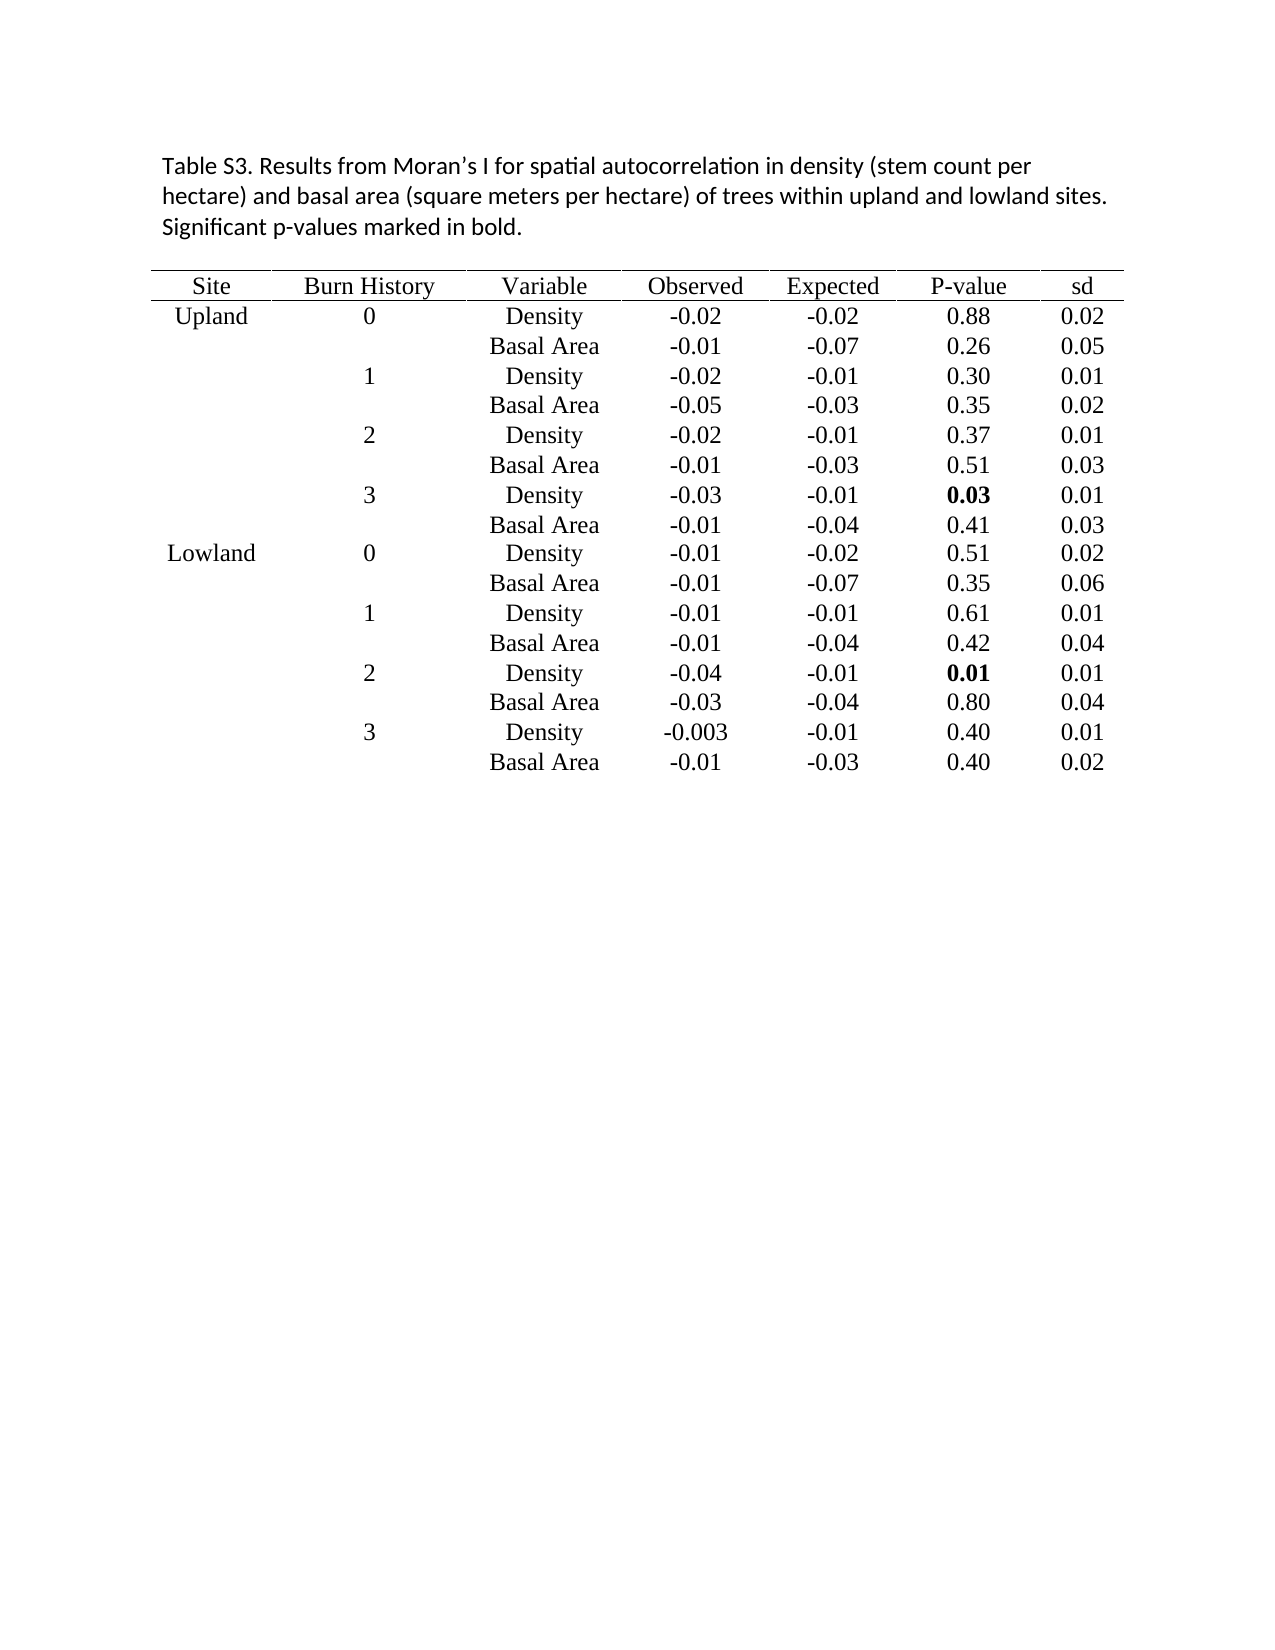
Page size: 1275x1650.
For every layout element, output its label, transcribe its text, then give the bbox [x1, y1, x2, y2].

table_cell 0.42 [897, 628, 1040, 657]
table_cell Density [467, 598, 621, 627]
table_cell Basal Area [467, 688, 621, 716]
table_cell Lowland [151, 539, 272, 776]
table_cell 0.03 [897, 480, 1040, 509]
table_cell Density [467, 361, 621, 389]
table_cell 0.26 [897, 331, 1040, 360]
table_cell -0.01 [622, 450, 769, 479]
table_cell -0.07 [770, 568, 896, 597]
table_cell 0.88 [897, 301, 1040, 330]
table_cell Density [467, 301, 621, 330]
table_cell -0.003 [622, 717, 769, 746]
table_cell -0.01 [770, 717, 896, 746]
table_cell 0.37 [897, 420, 1040, 449]
table_cell 0.35 [897, 568, 1040, 597]
table_cell -0.03 [770, 391, 896, 419]
table_header Table S3. Results from Moran’s I for spatial autocorrelation in density (stem count per hectare) and basal area (square meters per hectare) of trees within upland and lowland sites. Significant p-values marked in bold. [151, 150, 1124, 270]
table_cell -0.02 [622, 361, 769, 389]
table_cell 2 [272, 658, 466, 716]
table_cell Density [467, 539, 621, 567]
table_cell 0.03 [1041, 450, 1124, 479]
table_cell -0.02 [770, 301, 896, 330]
table_cell -0.04 [770, 688, 896, 716]
table_cell 0.01 [1041, 598, 1124, 627]
table_cell -0.01 [622, 510, 769, 538]
table_cell 0.04 [1041, 628, 1124, 657]
table_cell -0.01 [770, 598, 896, 627]
table_cell 0.01 [1041, 361, 1124, 389]
table_cell -0.01 [770, 420, 896, 449]
table_cell -0.01 [770, 658, 896, 686]
table_cell 0.02 [1041, 391, 1124, 419]
table_cell Expected [770, 271, 896, 300]
table_cell -0.01 [622, 598, 769, 627]
table_cell Upland [151, 301, 271, 538]
table_cell Basal Area [467, 510, 621, 538]
table_cell Basal Area [467, 628, 621, 657]
table_cell 0.61 [897, 598, 1040, 627]
table_cell -0.03 [622, 480, 769, 509]
table_cell 0.40 [897, 717, 1040, 746]
table_cell 0.03 [1041, 510, 1124, 538]
table_cell 0.01 [1041, 480, 1124, 509]
table_cell Density [467, 420, 621, 449]
table_cell P-value [897, 271, 1040, 300]
table_cell 0.51 [897, 450, 1040, 479]
table_cell 0.35 [897, 391, 1040, 419]
table_cell 0.02 [1041, 539, 1124, 567]
table_cell 0.80 [897, 688, 1040, 716]
table_cell -0.01 [622, 568, 769, 597]
table_cell -0.01 [770, 361, 896, 389]
table_cell -0.01 [622, 539, 769, 567]
table_cell Density [467, 480, 621, 509]
table_cell -0.01 [622, 628, 769, 657]
table_cell 1 [272, 361, 466, 419]
table_cell 0.01 [1041, 658, 1124, 686]
table_cell 0.41 [897, 510, 1040, 538]
table_cell Site [151, 271, 271, 300]
table_cell sd [1041, 271, 1124, 300]
table_cell 0.01 [897, 658, 1040, 686]
table_cell Observed [622, 271, 769, 300]
table_cell -0.04 [770, 628, 896, 657]
table_cell 0.02 [1041, 747, 1124, 776]
table_cell 0.06 [1041, 568, 1124, 597]
table_cell 0.02 [1041, 301, 1124, 330]
table_cell -0.04 [622, 658, 769, 686]
table_cell Basal Area [467, 391, 621, 419]
table_cell -0.03 [770, 747, 896, 776]
table_cell 0 [272, 301, 466, 360]
table_cell 0.30 [897, 361, 1040, 389]
table_cell -0.02 [622, 301, 769, 330]
table_cell Density [467, 658, 621, 686]
table_cell Burn History [272, 271, 466, 300]
table_cell Basal Area [467, 747, 621, 776]
table_cell 0.01 [1041, 717, 1124, 746]
table_cell 0.05 [1041, 331, 1124, 360]
table_cell -0.07 [770, 331, 896, 360]
table_cell Basal Area [467, 331, 621, 360]
table_cell 3 [272, 480, 466, 538]
table_cell Variable [467, 271, 621, 300]
table_cell -0.05 [622, 391, 769, 419]
table_cell -0.01 [770, 480, 896, 509]
table_cell -0.01 [622, 331, 769, 360]
table_cell Basal Area [467, 568, 621, 597]
table_cell -0.04 [770, 510, 896, 538]
table_cell 0.51 [897, 539, 1040, 567]
table_cell 3 [272, 717, 466, 776]
table_cell 0.01 [1041, 420, 1124, 449]
table_cell -0.03 [622, 688, 769, 716]
table_cell -0.02 [622, 420, 769, 449]
table_cell -0.01 [622, 747, 769, 776]
table_cell Basal Area [467, 450, 621, 479]
table_cell 2 [272, 420, 466, 479]
table_cell 0.04 [1041, 688, 1124, 716]
table_cell -0.02 [770, 539, 896, 567]
table_cell 1 [272, 598, 466, 657]
table_cell 0.40 [897, 747, 1040, 776]
table_cell Density [467, 717, 621, 746]
table_cell -0.03 [770, 450, 896, 479]
table_cell 0 [272, 539, 466, 597]
